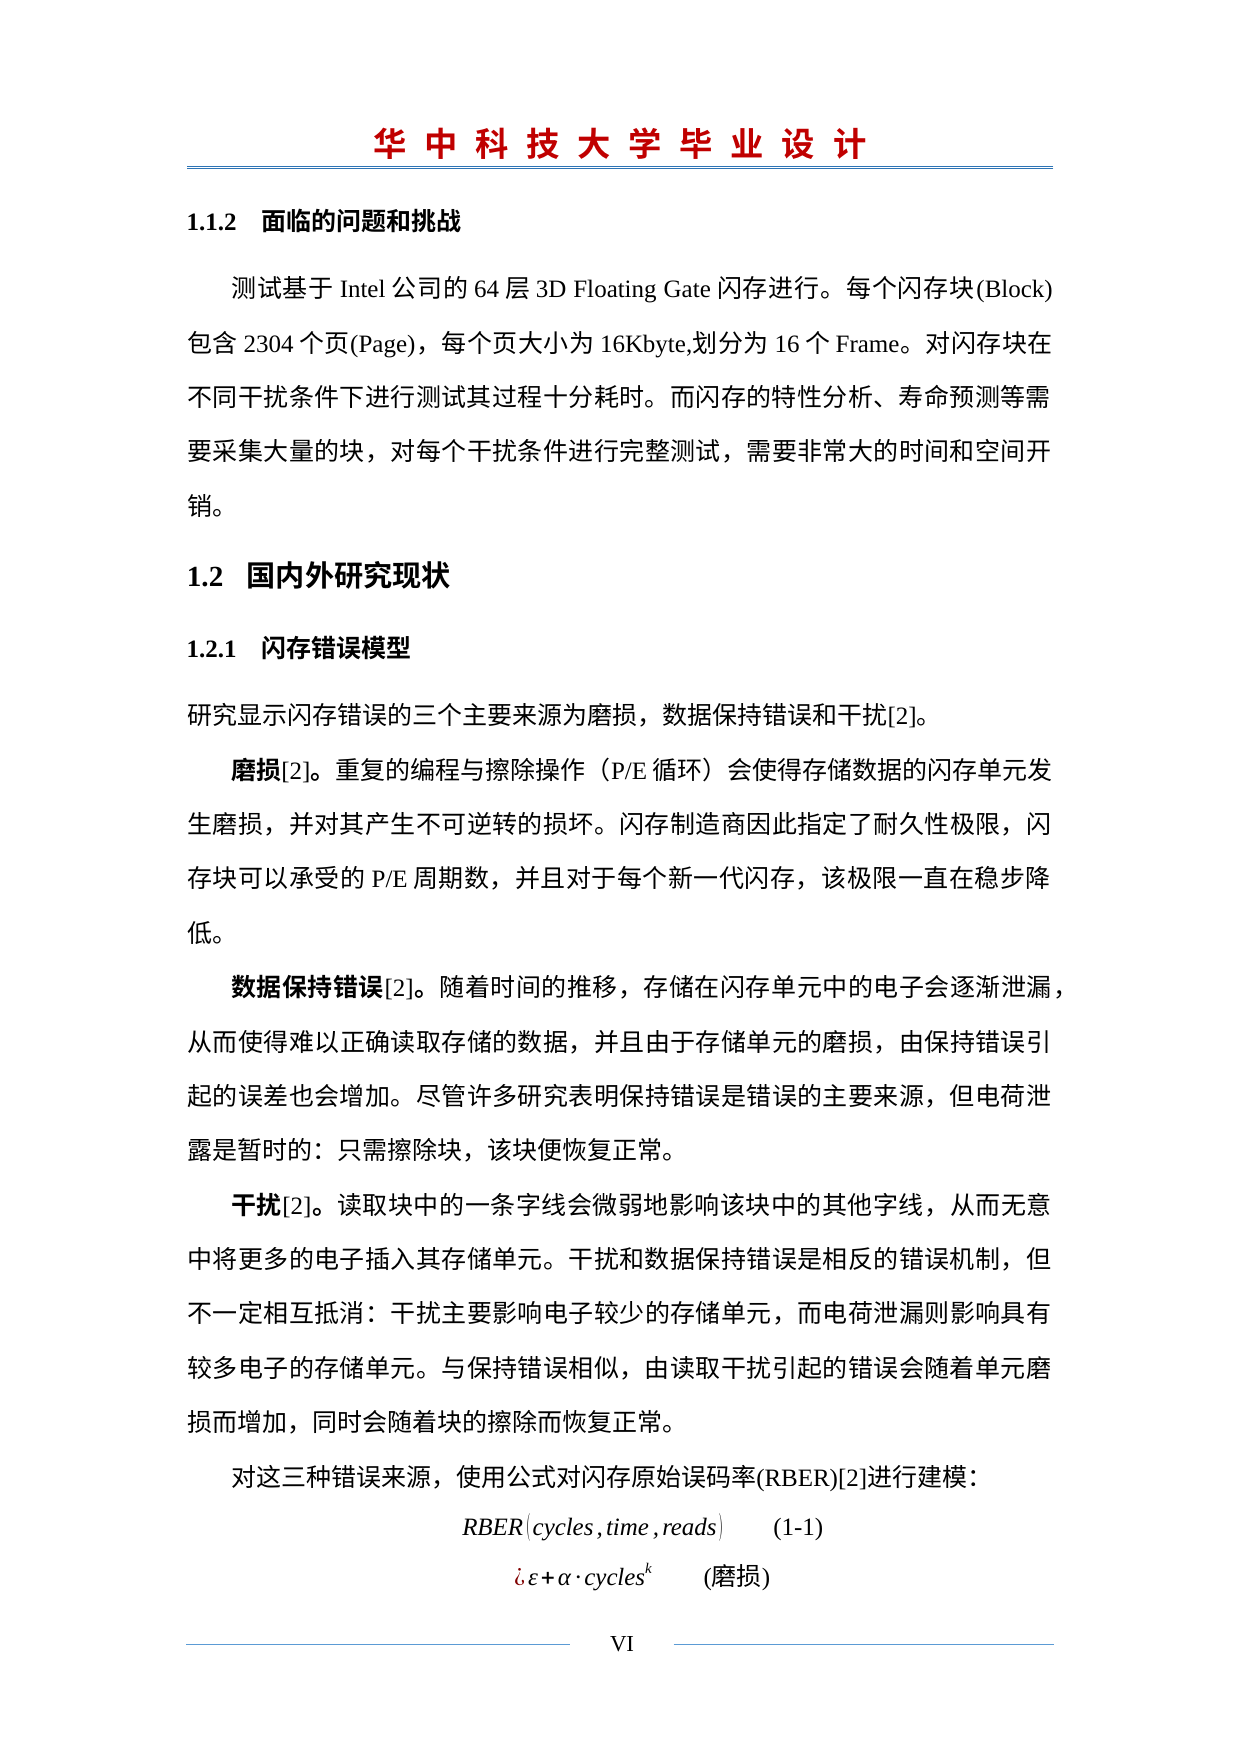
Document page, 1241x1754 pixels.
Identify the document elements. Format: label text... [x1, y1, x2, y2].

text 干扰[2]。读取块中的一条字线会微弱地影响该块中的其他字线，从而无意中将更多的电子插入其存储单元。干扰和数据保持错误是相反的错误机制，但不一定相互抵消：干扰主要影响电子较少的存储单元，而电荷泄漏则影响具有较多电子的存储单元。与保持错误相似，由读取干扰引起的错误会随着单元磨损而增加，同时会随着块的擦除而恢复正常。 [187, 1185, 1053, 1439]
text 数据保持错误[2]。随着时间的推移，存储在闪存单元中的电子会逐渐泄漏，从而使得难以正确读取存储的数据，并且由于存储单元的磨损，由保持错误引起的误差也会增加。尽管许多研究表明保持错误是错误的主要来源，但电荷泄露是暂时的：只需擦除块，该块便恢复正常。 [187, 968, 1053, 1167]
subtitle 闪存错误模型 [186, 629, 1053, 665]
text (1-1) [187, 1511, 1053, 1542]
subtitle 国内外研究现状 [187, 553, 1053, 595]
text 测试基于Intel公司的64层3D Floating Gate闪存进行。每个闪存块(Block)包含2304个页(Page)，每个页大小为16Kbyte,划分为16个Frame。对闪存块在不同干扰条件下进行测试其过程十分耗时。而闪存的特性分析、寿命预测等需要采集大量的块，对每个干扰条件进行完整测试，需要非常大的时间和空间开销。 [187, 269, 1053, 522]
text (磨损) [187, 1556, 1053, 1593]
text 对这三种错误来源，使用公式对闪存原始误码率(RBER)[2]进行建模： [187, 1457, 1053, 1493]
subtitle 面临的问题和挑战 [186, 202, 1053, 238]
text 研究显示闪存错误的三个主要来源为磨损，数据保持错误和干扰[2]。 [187, 696, 1053, 732]
text 磨损[2]。重复的编程与擦除操作（P/E循环）会使得存储数据的闪存单元发生磨损，并对其产生不可逆转的损坏。闪存制造商因此指定了耐久性极限，闪存块可以承受的P/E周期数，并且对于每个新一代闪存，该极限一直在稳步降低。 [187, 750, 1053, 949]
